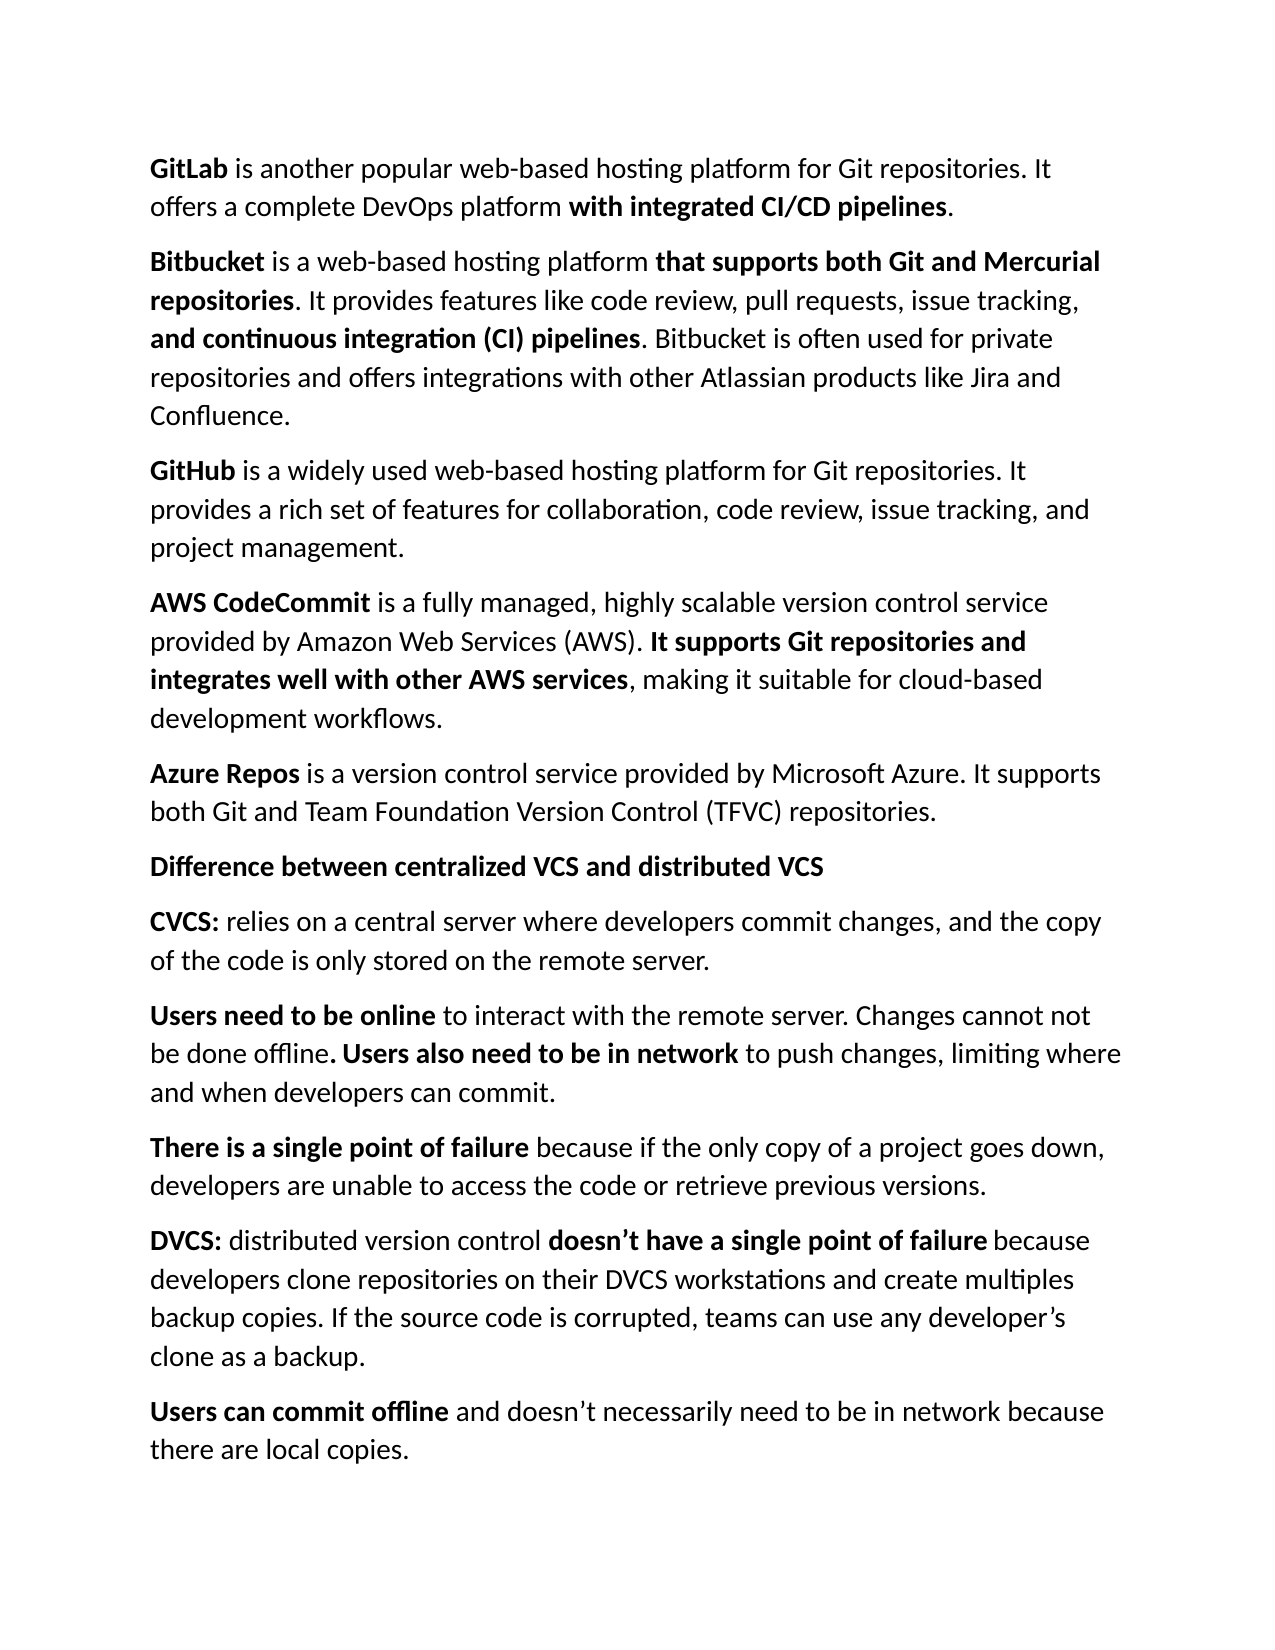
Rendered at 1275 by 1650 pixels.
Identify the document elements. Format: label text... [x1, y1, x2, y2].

text GitLab is another popular web-based hosting platform for Git repositories. It offers a complete DevOps platform with integrated CI/CD pipelines. [150, 150, 1125, 224]
text Bitbucket is a web-based hosting platform that supports both Git and Mercurial repositories. It provides features like code review, pull requests, issue tracking, and continuous integration (CI) pipelines. Bitbucket is often used for private repositories and offers integrations with other Atlassian products like Jira and Confluence. [150, 243, 1125, 433]
text AWS CodeCommit is a fully managed, highly scalable version control service provided by Amazon Web Services (AWS). It supports Git repositories and integrates well with other AWS services, making it suitable for cloud-based development workflows. [150, 584, 1125, 735]
text Difference between centralized VCS and distributed VCS [150, 848, 1125, 884]
text CVCS: relies on a central server where developers commit changes, and the copy of the code is only stored on the remote server. [150, 903, 1125, 977]
text GitHub is a widely used web-based hosting platform for Git repositories. It provides a rich set of features for collaboration, code review, issue tracking, and project management. [150, 452, 1125, 565]
text DVCS: distributed version control doesn’t have a single point of failure because developers clone repositories on their DVCS workstations and create multiples backup copies. If the source code is corrupted, teams can use any developer’s clone as a backup. [150, 1222, 1125, 1373]
text Users need to be online to interact with the remote server. Changes cannot not be done offline. Users also need to be in network to push changes, limiting where and when developers can commit. [150, 997, 1125, 1109]
text There is a single point of failure because if the only copy of a project goes down, developers are unable to access the code or retrieve previous versions. [150, 1129, 1125, 1203]
text Azure Repos is a version control service provided by Microsoft Azure. It supports both Git and Team Foundation Version Control (TFVC) repositories. [150, 755, 1125, 829]
text Users can commit offline and doesn’t necessarily need to be in network because there are local copies. [150, 1393, 1125, 1467]
